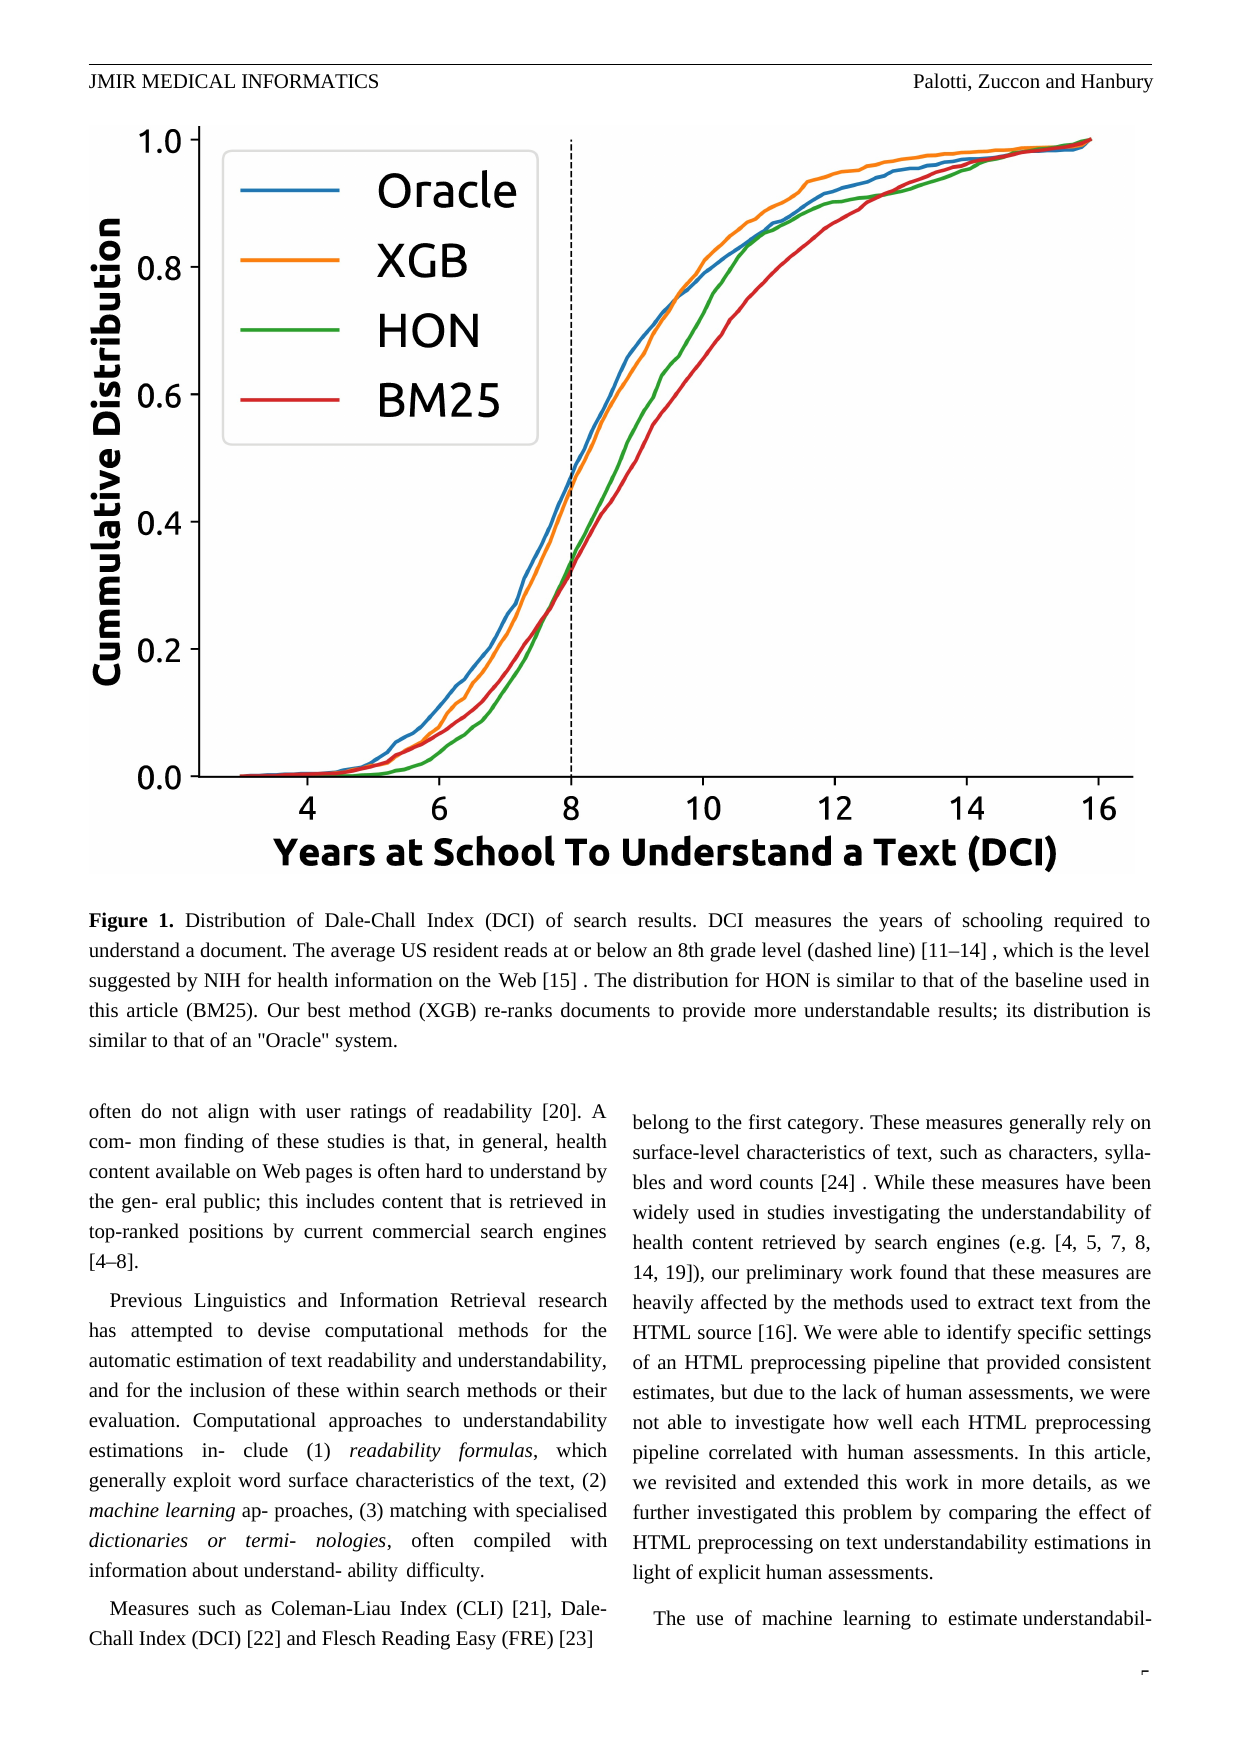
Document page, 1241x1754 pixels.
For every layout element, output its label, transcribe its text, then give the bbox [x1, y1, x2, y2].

text Figure 1. Distribution of Dale-Chall Index (DCI) of search results. DCI measures the years of schooling required to understand a document. The average US resident reads at or below an 8th grade level (dashed line) [11–14] , which is the level suggested by NIH for health information on the Web [15] . The distribution for HON is similar to that of the baseline used in this article (BM25). Our best method (XGB) re-ranks documents to provide more understandable results; its distribution is similar to that of an "Oracle" system. [88, 908, 1152, 1052]
text The use of machine learning to estimate understandabil- [653, 1606, 1163, 1630]
picture [88, 125, 1135, 874]
text belong to the first category. These measures generally rely on surface-level characteristics of text, such as characters, sylla- bles and word counts [24] . While these measures have been widely used in studies investigating the understandability of health content retrieved by search engines (e.g. [4, 5, 7, 8, 14, 19]), our preliminary work found that these measures are heavily affected by the methods used to extract text from the HTML source [16]. We were able to identify specific settings of an HTML preprocessing pipeline that provided consistent estimates, but due to the lack of human assessments, we were not able to investigate how well each HTML preprocessing pipeline correlated with human assessments. In this article, we revisited and extended this work in more details, as we further investigated this problem by comparing the effect of HTML preprocessing on text understandability estimations in light of explicit human assessments. [632, 1109, 1152, 1584]
text often do not align with user ratings of readability [20]. A com- mon finding of these studies is that, in general, health content available on Web pages is often hard to understand by the gen- eral public; this includes content that is retrieved in top-ranked positions by current commercial search engines [4–8]. [88, 1099, 607, 1273]
text Measures such as Coleman-Liau Index (CLI) [21], Dale- Chall Index (DCI) [22] and Flesch Reading Easy (FRE) [23] [88, 1596, 607, 1650]
text Previous Linguistics and Information Retrieval research has attempted to devise computational methods for the automatic estimation of text readability and understandability, and for the inclusion of these within search methods or their evaluation. Computational approaches to understandability estimations in- clude (1) readability formulas, which generally exploit word surface characteristics of the text, (2) machine learning ap- proaches, (3) matching with specialised dictionaries or termi- nologies, often compiled with information about understand- ability difficulty. [88, 1288, 607, 1582]
